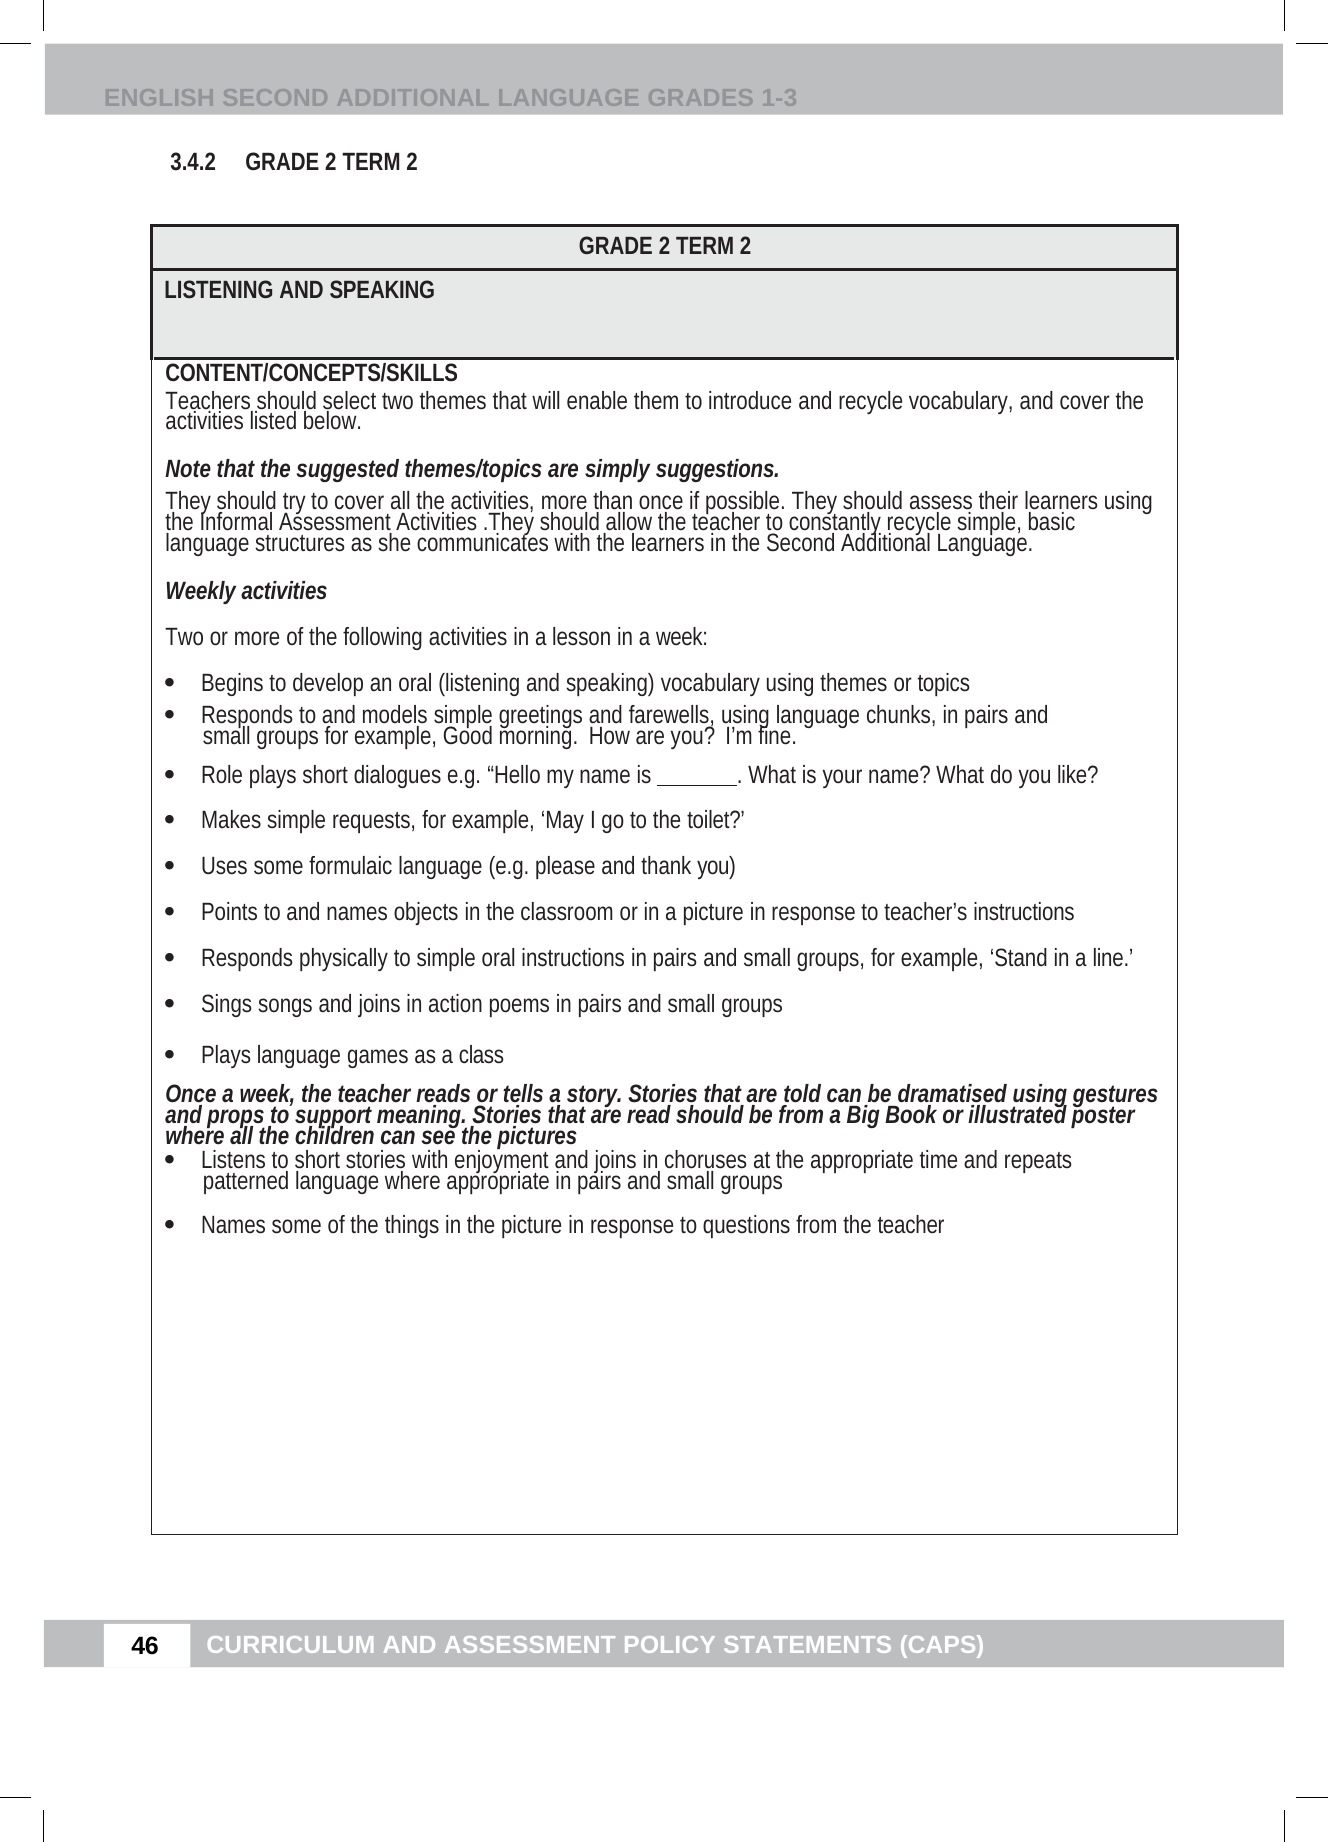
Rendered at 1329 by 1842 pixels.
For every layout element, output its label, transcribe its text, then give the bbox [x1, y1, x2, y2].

table_cell LISTENING AND SPEAKING [153, 271, 1176, 357]
table_cell CONTENT/CONCEPTS/SKILLS Teachers should select two themes that will enable them to introduce and recycle vocabulary, and cover the activities listed below. Note that the suggested themes/topics are simply suggestions. They should try to cover all the activities, more than once if possible. They should assess their learners using the Informal Assessment Activities .They should allow the teacher to constantly recycle simple, basic language structures as she communicates with the learners in the Second Additional Language. Weekly activities Two or more of the following activities in a lesson in a week: Begins to develop an oral (listening and speaking) vocabulary using themes or topics Responds to and models simple greetings and farewells, using language chunks, in pairs and small groups for example, Good morning. How are you? I’m fine. Role plays short dialogues e.g. “Hello my name is . What is your name? What do you like? Makes simple requests, for example, ‘May I go to the toilet?’ Uses some formulaic language (e.g. please and thank you) Points to and names objects in the classroom or in a picture in response to teacher’s instructions Responds physically to simple oral instructions in pairs and small groups, for example, ‘Stand in a line.’ Sings songs and joins in action poems in pairs and small groups Plays language games as a class Once a week, the teacher reads or tells a story. Stories that are told can be dramatised using gestures and props to support meaning. Stories that are read should be from a Big Book or illustrated poster where all the children can see the pictures Listens to short stories with enjoyment and joins in choruses at the appropriate time and repeats patterned language where appropriate in pairs and small groups Names some of the things in the picture in response to questions from the teacher [152, 357, 1177, 1534]
table_header GRADE 2 TERM 2 [153, 227, 1176, 268]
subtitle GRADE 2 TERM 2 [170, 147, 1297, 176]
